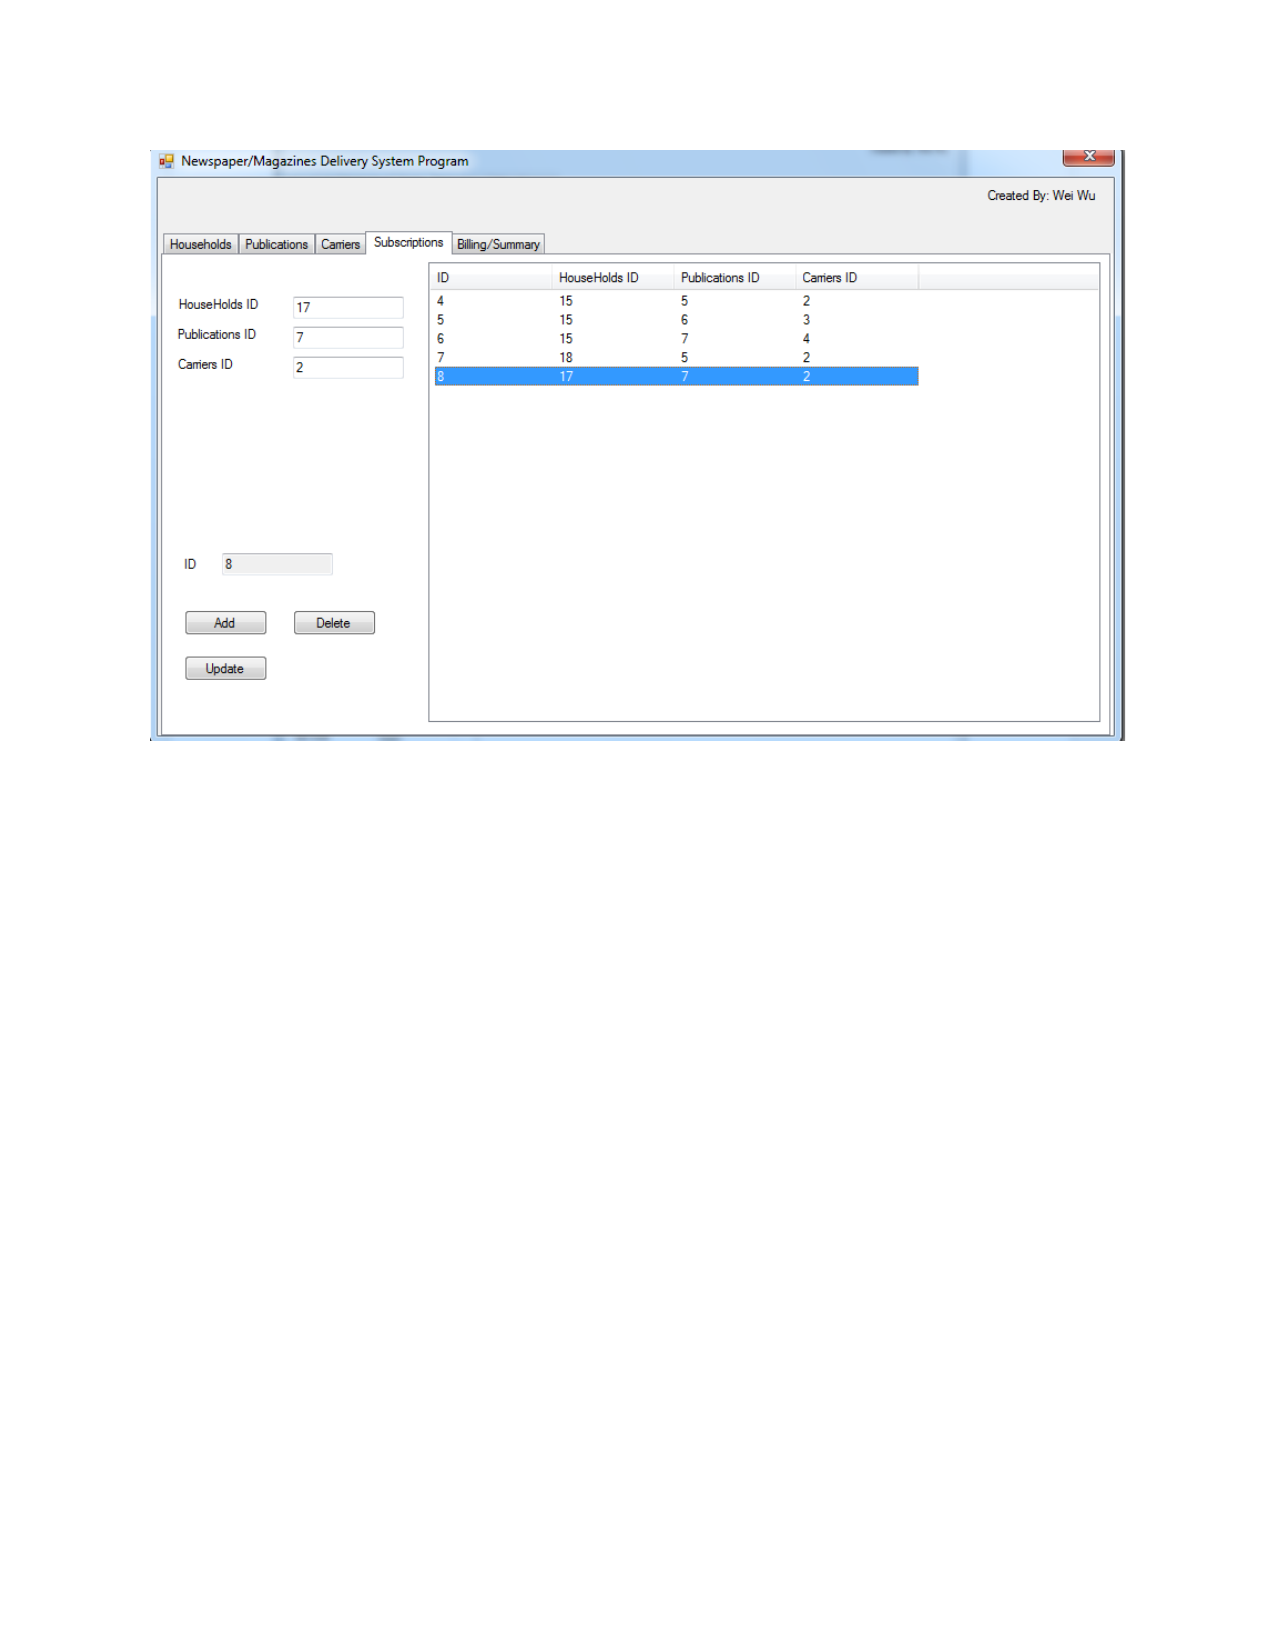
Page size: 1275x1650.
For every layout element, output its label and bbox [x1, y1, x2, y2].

picture [150, 150, 1125, 741]
